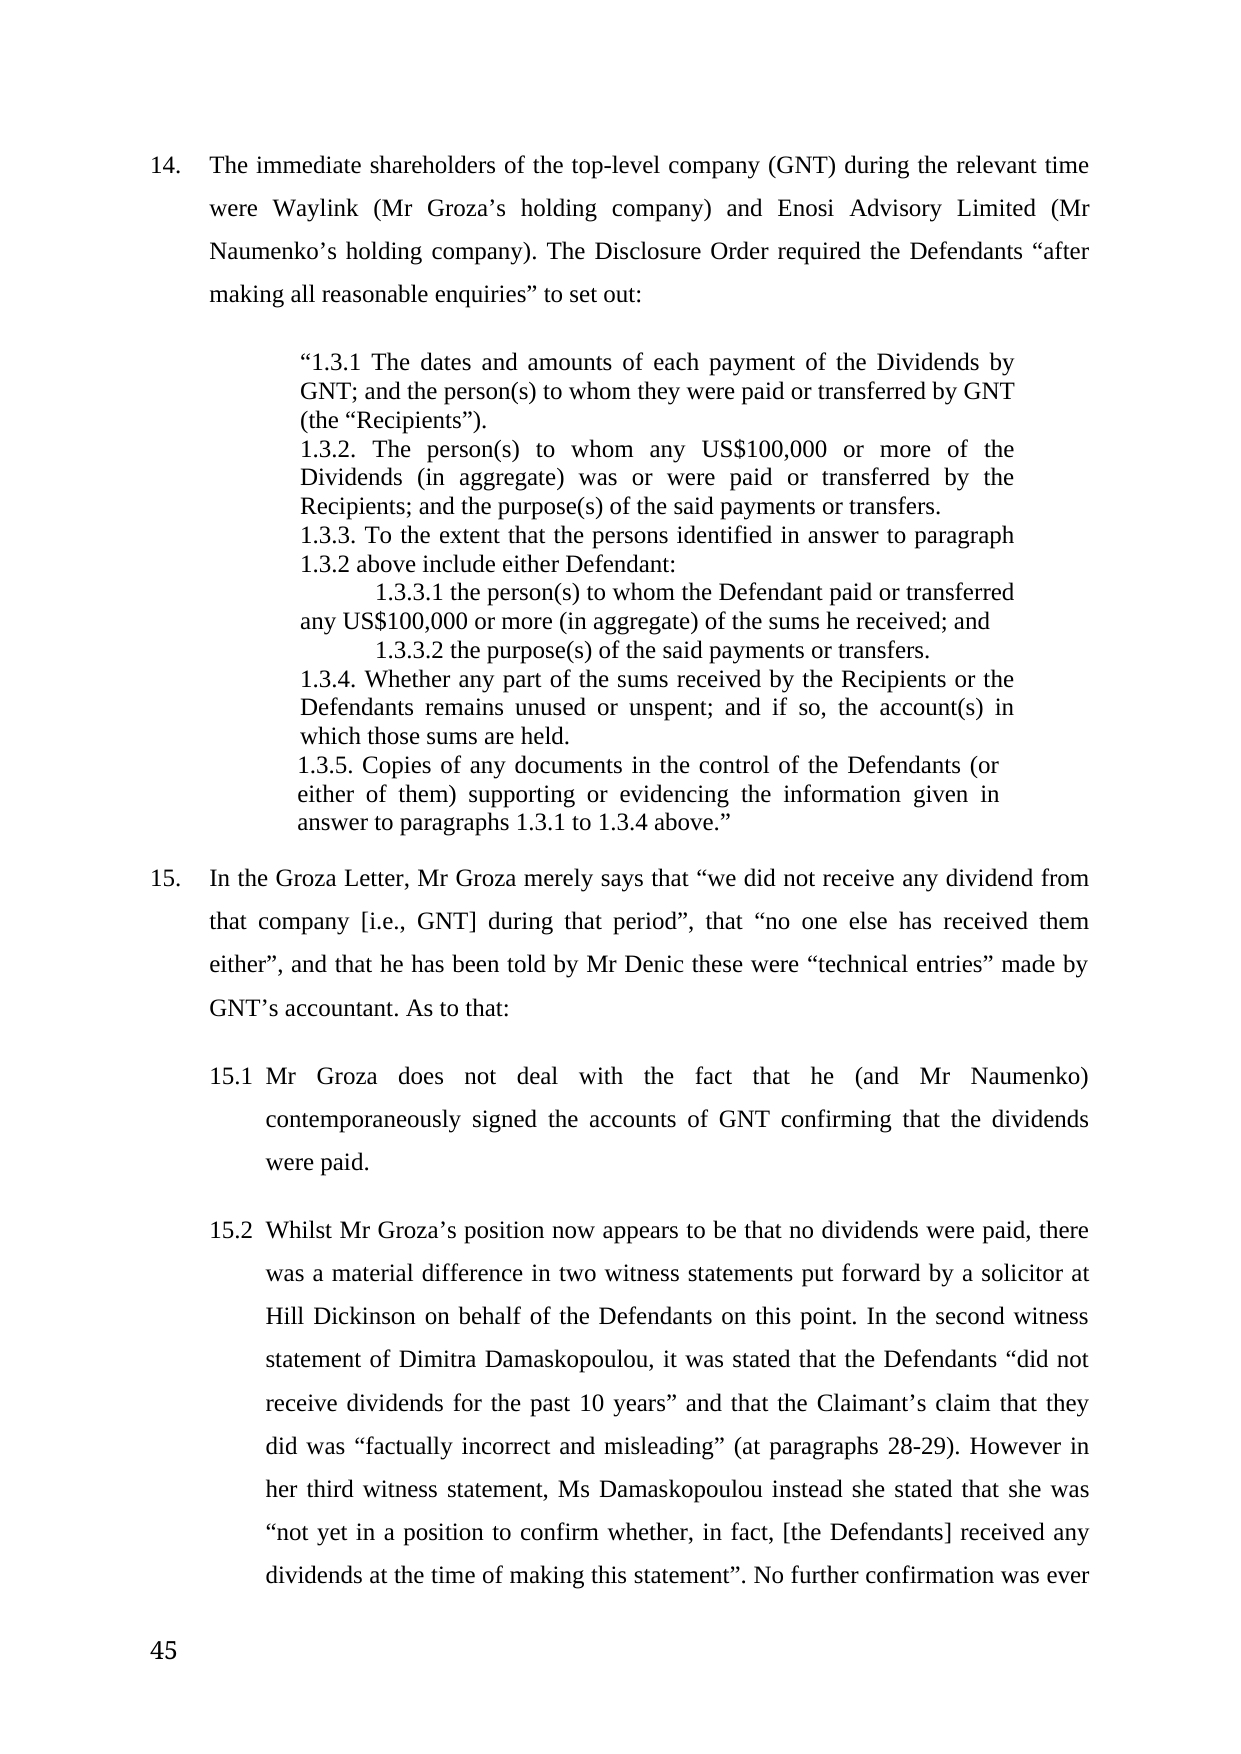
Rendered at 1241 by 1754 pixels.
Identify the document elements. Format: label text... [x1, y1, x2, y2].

text 1.3.3.1 the person(s) to whom the Defendant paid or transferred any US$100,000 or more (in aggregate) of the sums he received; and [300, 577, 1015, 635]
text 1.3.3. To the extent that the persons identified in answer to paragraph 1.3.2 above include either Defendant: [300, 520, 1015, 577]
text In the Groza Letter, Mr Groza merely says that “we did not receive any dividend from that company [i.e., GNT] during that period”, that “no one else has received them either”, and that he has been told by Mr Denic these were “technical entries” made by GNT’s accountant. As to that: [150, 863, 1090, 1021]
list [209, 1215, 1090, 1589]
text “1.3.1 The dates and amounts of each payment of the Dividends by GNT; and the person(s) to whom they were paid or transferred by GNT (the “Recipients”). [300, 347, 1015, 434]
list Mr Groza does not deal with the fact that he (and Mr Naumenko) contemporaneously signed the accounts of GNT confirming that the dividends were paid. [209, 1061, 1090, 1176]
text 1.3.5. Copies of any documents in the control of the Defendants (or either of them) supporting or evidencing the information given in answer to paragraphs 1.3.1 to 1.3.4 above.” [297, 750, 1000, 836]
text The immediate shareholders of the top-level company (GNT) during the relevant time were Waylink (Mr Groza’s holding company) and Enosi Advisory Limited (Mr Naumenko’s holding company). The Disclosure Order required the Defendants “after making all reasonable enquiries” to set out: [150, 150, 1090, 308]
text 1.3.2. The person(s) to whom any US$100,000 or more of the Dividends (in aggregate) was or were paid or transferred by the Recipients; and the purpose(s) of the said payments or transfers. [300, 434, 1015, 520]
text 1.3.4. Whether any part of the sums received by the Recipients or the Defendants remains unused or unspent; and if so, the account(s) in which those sums are held. [300, 664, 1015, 750]
text 1.3.3.2 the purpose(s) of the said payments or transfers. [300, 635, 1015, 664]
